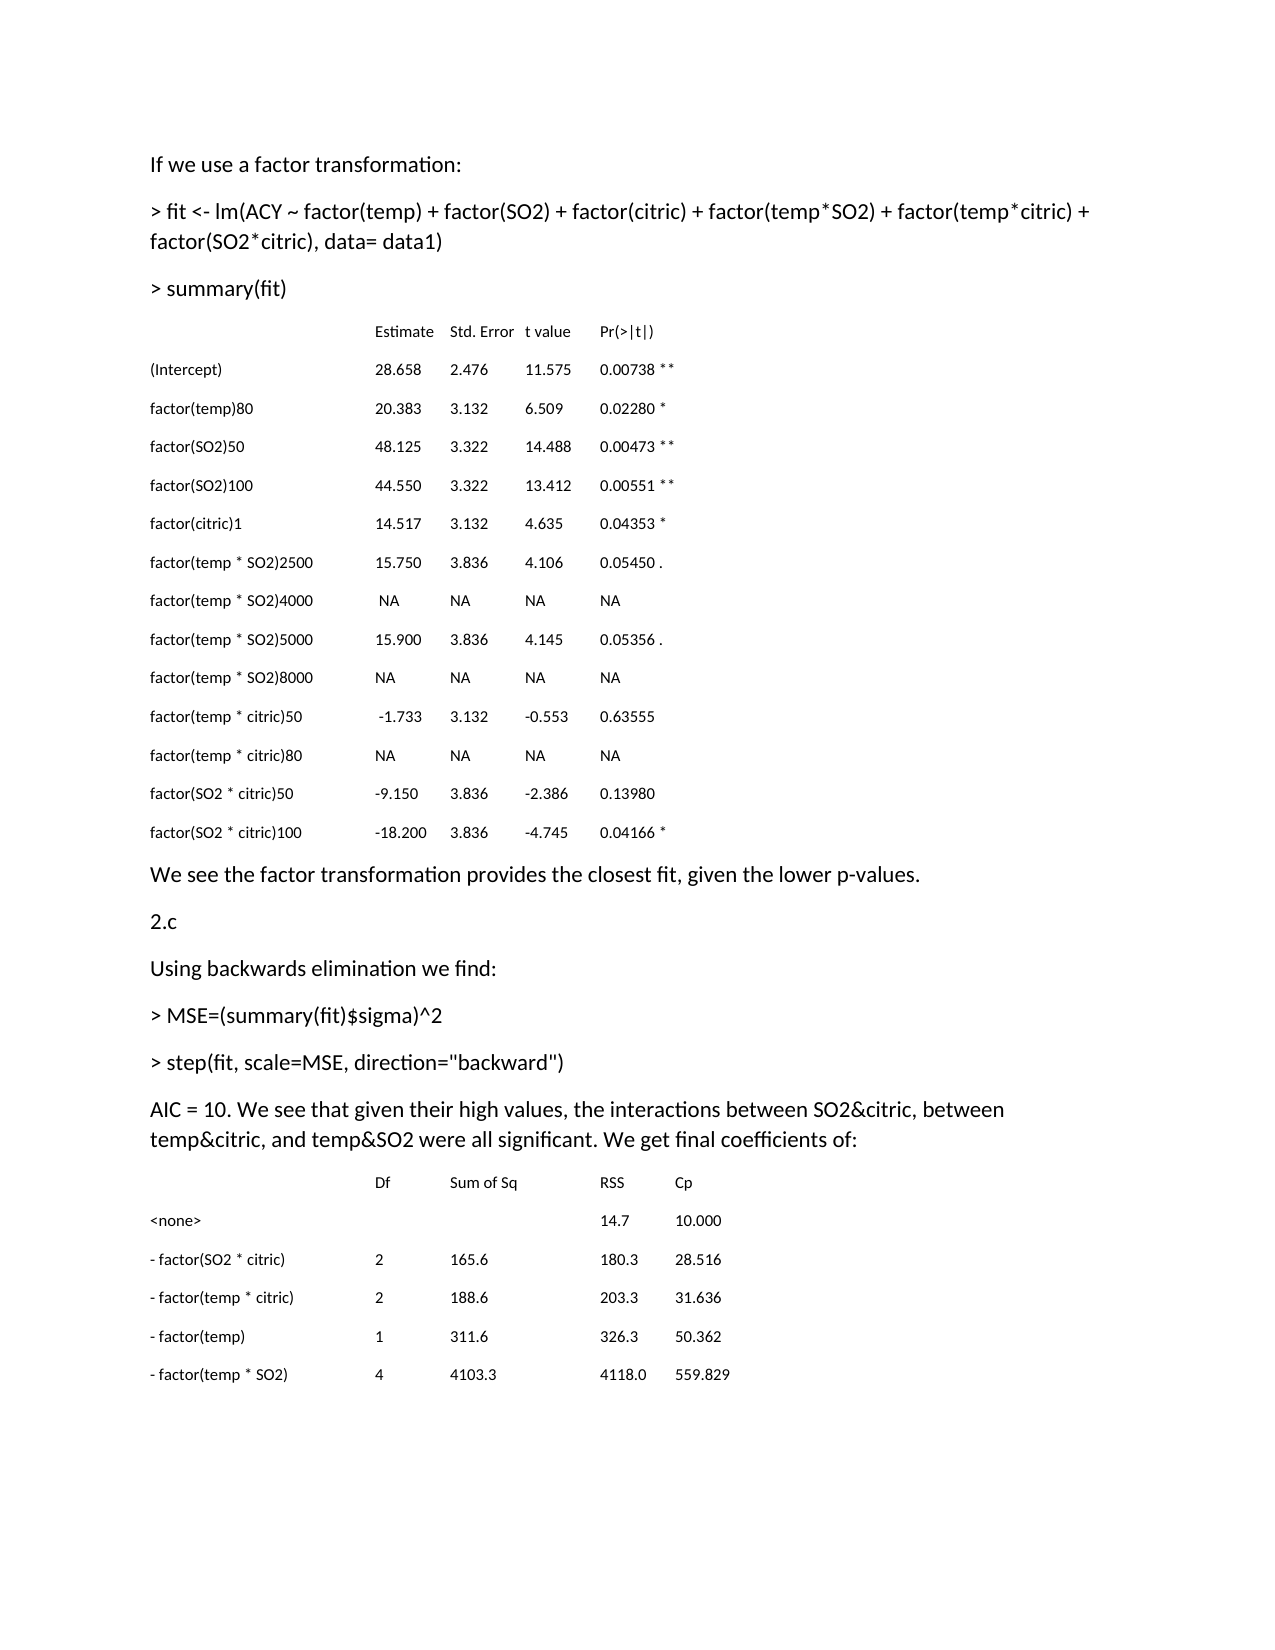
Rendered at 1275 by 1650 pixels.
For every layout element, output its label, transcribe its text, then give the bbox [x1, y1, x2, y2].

text factor(temp * citric)50 -1.733 3.132 -0.553 0.63555 [150, 706, 1125, 727]
text - factor(temp * citric) 2 188.6 203.3 31.636 [150, 1287, 1125, 1308]
text factor(SO2 * citric)50 -9.150 3.836 -2.386 0.13980 [150, 783, 1125, 804]
text (Intercept) 28.658 2.476 11.575 0.00738 ** [150, 359, 1125, 380]
text Df Sum of Sq RSS Cp [150, 1172, 1125, 1192]
text Estimate Std. Error t value Pr(>|t|) [150, 321, 1125, 341]
text factor(SO2 * citric)100 -18.200 3.836 -4.745 0.04166 * [150, 822, 1125, 842]
text - factor(temp * SO2) 4 4103.3 4118.0 559.829 [150, 1364, 1125, 1385]
text If we use a factor transformation: [150, 150, 1125, 178]
text - factor(temp) 1 311.6 326.3 50.362 [150, 1326, 1125, 1346]
text factor(SO2)50 48.125 3.322 14.488 0.00473 ** [150, 436, 1125, 457]
text factor(temp * SO2)4000 NA NA NA NA [150, 591, 1125, 611]
text - factor(SO2 * citric) 2 165.6 180.3 28.516 [150, 1249, 1125, 1269]
text > summary(fit) [150, 274, 1125, 302]
text > step(fit, scale=MSE, direction="backward") [150, 1048, 1125, 1076]
text AIC = 10. We see that given their high values, the interactions between SO2&citric, between temp&citric, and temp&SO2 were all significant. We get final coefficients of: [150, 1095, 1125, 1153]
text factor(temp * SO2)2500 15.750 3.836 4.106 0.05450 . [150, 552, 1125, 572]
text 2.c [150, 907, 1125, 935]
text We see the factor transformation provides the closest fit, given the lower p-values. [150, 860, 1125, 888]
text factor(temp)80 20.383 3.132 6.509 0.02280 * [150, 398, 1125, 418]
text > MSE=(summary(fit)$sigma)^2 [150, 1001, 1125, 1029]
text factor(temp * SO2)5000 15.900 3.836 4.145 0.05356 . [150, 629, 1125, 649]
text > fit <- lm(ACY ~ factor(temp) + factor(SO2) + factor(citric) + factor(temp*SO2) + factor(temp*citric) + factor(SO2*citric), data= data1) [150, 197, 1125, 255]
text factor(SO2)100 44.550 3.322 13.412 0.00551 ** [150, 475, 1125, 495]
text Using backwards elimination we find: [150, 954, 1125, 982]
text factor(temp * SO2)8000 NA NA NA NA [150, 668, 1125, 688]
text factor(citric)1 14.517 3.132 4.635 0.04353 * [150, 513, 1125, 534]
text factor(temp * citric)80 NA NA NA NA [150, 745, 1125, 765]
text <none> 14.7 10.000 [150, 1210, 1125, 1231]
